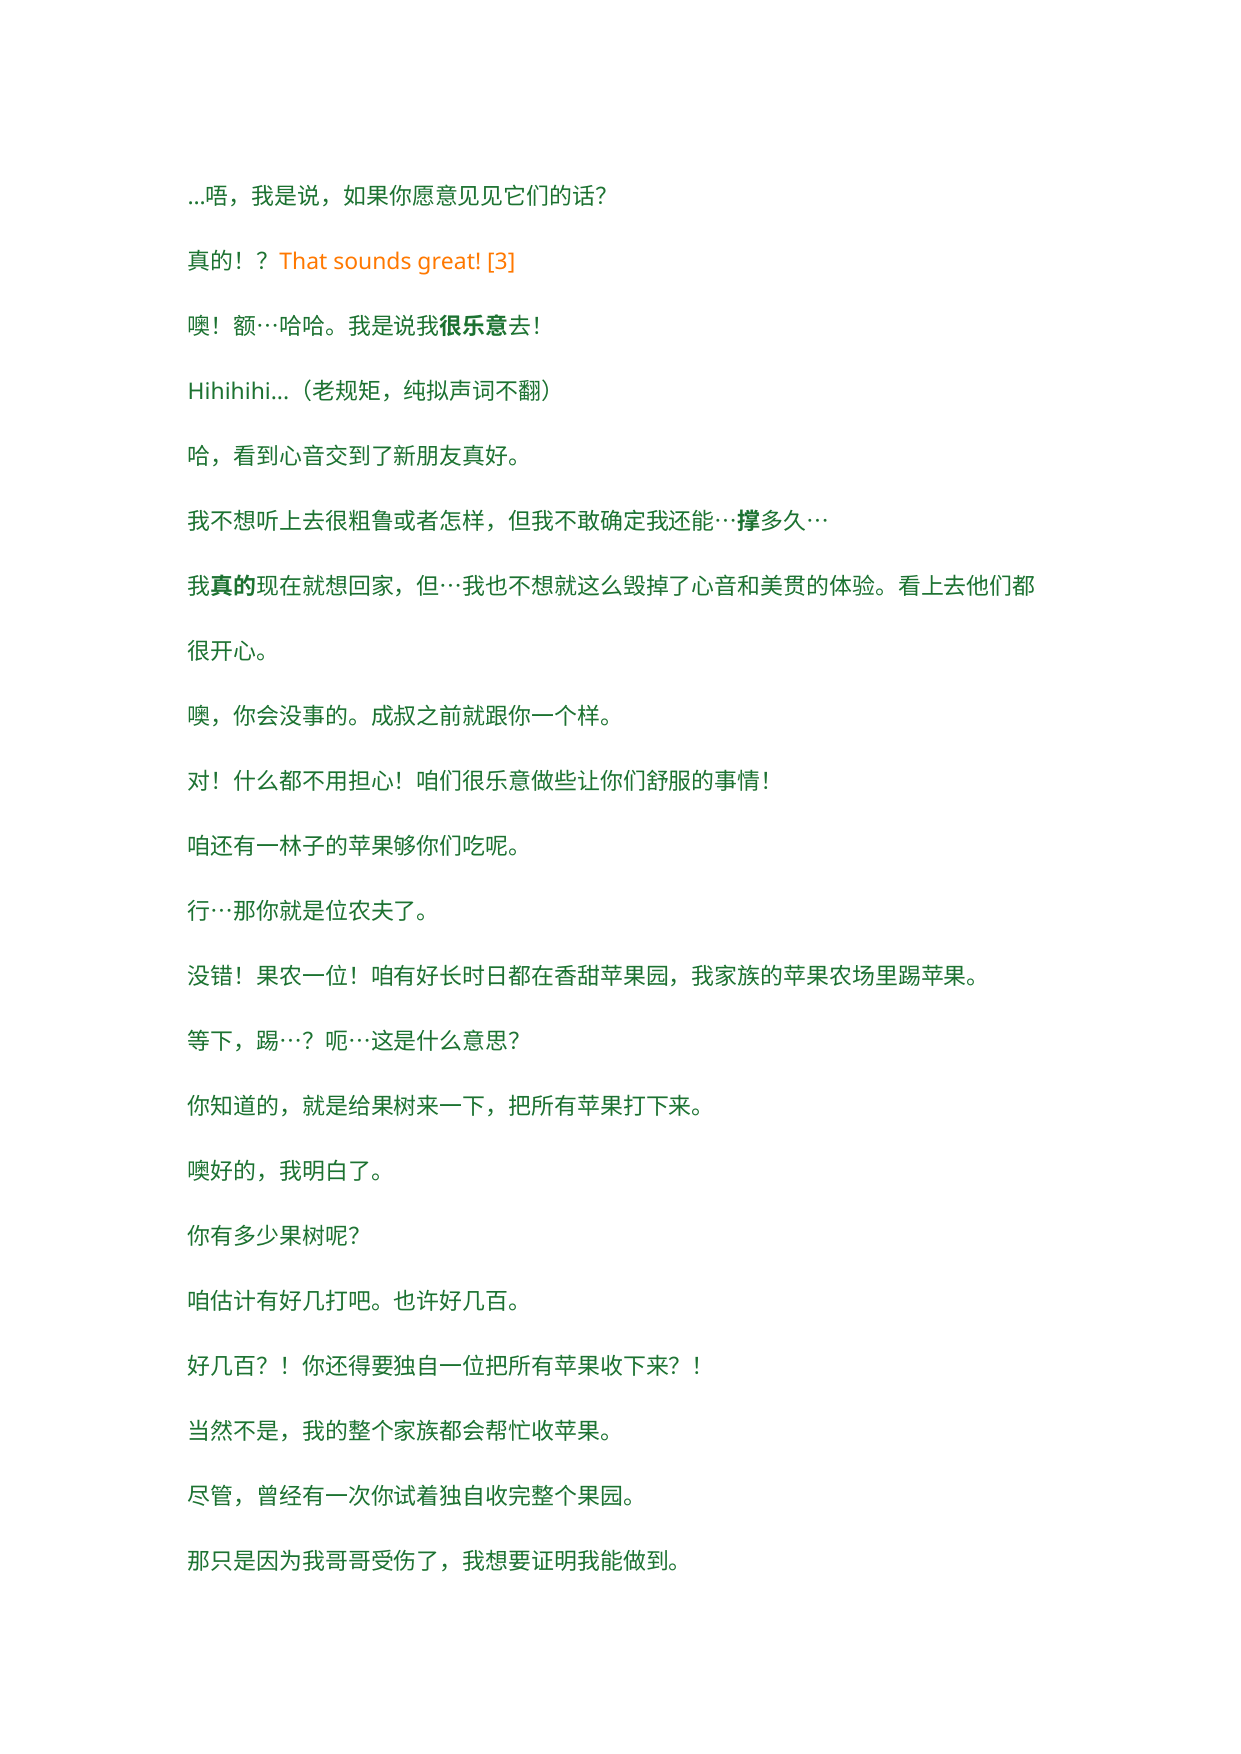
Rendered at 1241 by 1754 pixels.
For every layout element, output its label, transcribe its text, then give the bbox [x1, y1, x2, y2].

text 我不想听上去很粗鲁或者怎样，但我不敢确定我还能…撑多久… [187, 487, 1053, 552]
text 你有多少果树呢？ [187, 1202, 1053, 1267]
text 哈，看到心音交到了新朋友真好。 [187, 422, 1053, 487]
text 那只是因为我哥哥受伤了，我想要证明我能做到。 [187, 1527, 1053, 1592]
text 行…那你就是位农夫了。 [187, 877, 1053, 942]
text Hihihihi...（老规矩，纯拟声词不翻） [187, 357, 1053, 422]
text 尽管，曾经有一次你试着独自收完整个果园。 [187, 1462, 1053, 1527]
text 噢，你会没事的。成叔之前就跟你一个样。 [187, 682, 1053, 747]
text 咱还有一林子的苹果够你们吃呢。 [187, 812, 1053, 877]
text 当然不是，我的整个家族都会帮忙收苹果。 [187, 1397, 1053, 1462]
text 你知道的，就是给果树来一下，把所有苹果打下来。 [187, 1072, 1053, 1137]
text 没错！果农一位！咱有好长时日都在香甜苹果园，我家族的苹果农场里踢苹果。 [187, 942, 1053, 1007]
text 真的！？That sounds great! [3] [187, 227, 1053, 292]
text …唔，我是说，如果你愿意见见它们的话？ [187, 162, 1053, 227]
text 对！什么都不用担心！咱们很乐意做些让你们舒服的事情！ [187, 747, 1053, 812]
text 噢！额…哈哈。我是说我很乐意去！ [187, 292, 1053, 357]
text 噢好的，我明白了。 [187, 1137, 1053, 1202]
text 好几百？！你还得要独自一位把所有苹果收下来？！ [187, 1332, 1053, 1397]
text 咱估计有好几打吧。也许好几百。 [187, 1267, 1053, 1332]
text 等下，踢…？呃…这是什么意思？ [187, 1007, 1053, 1072]
text 我真的现在就想回家，但…我也不想就这么毁掉了心音和美贯的体验。看上去他们都很开心。 [187, 552, 1053, 682]
